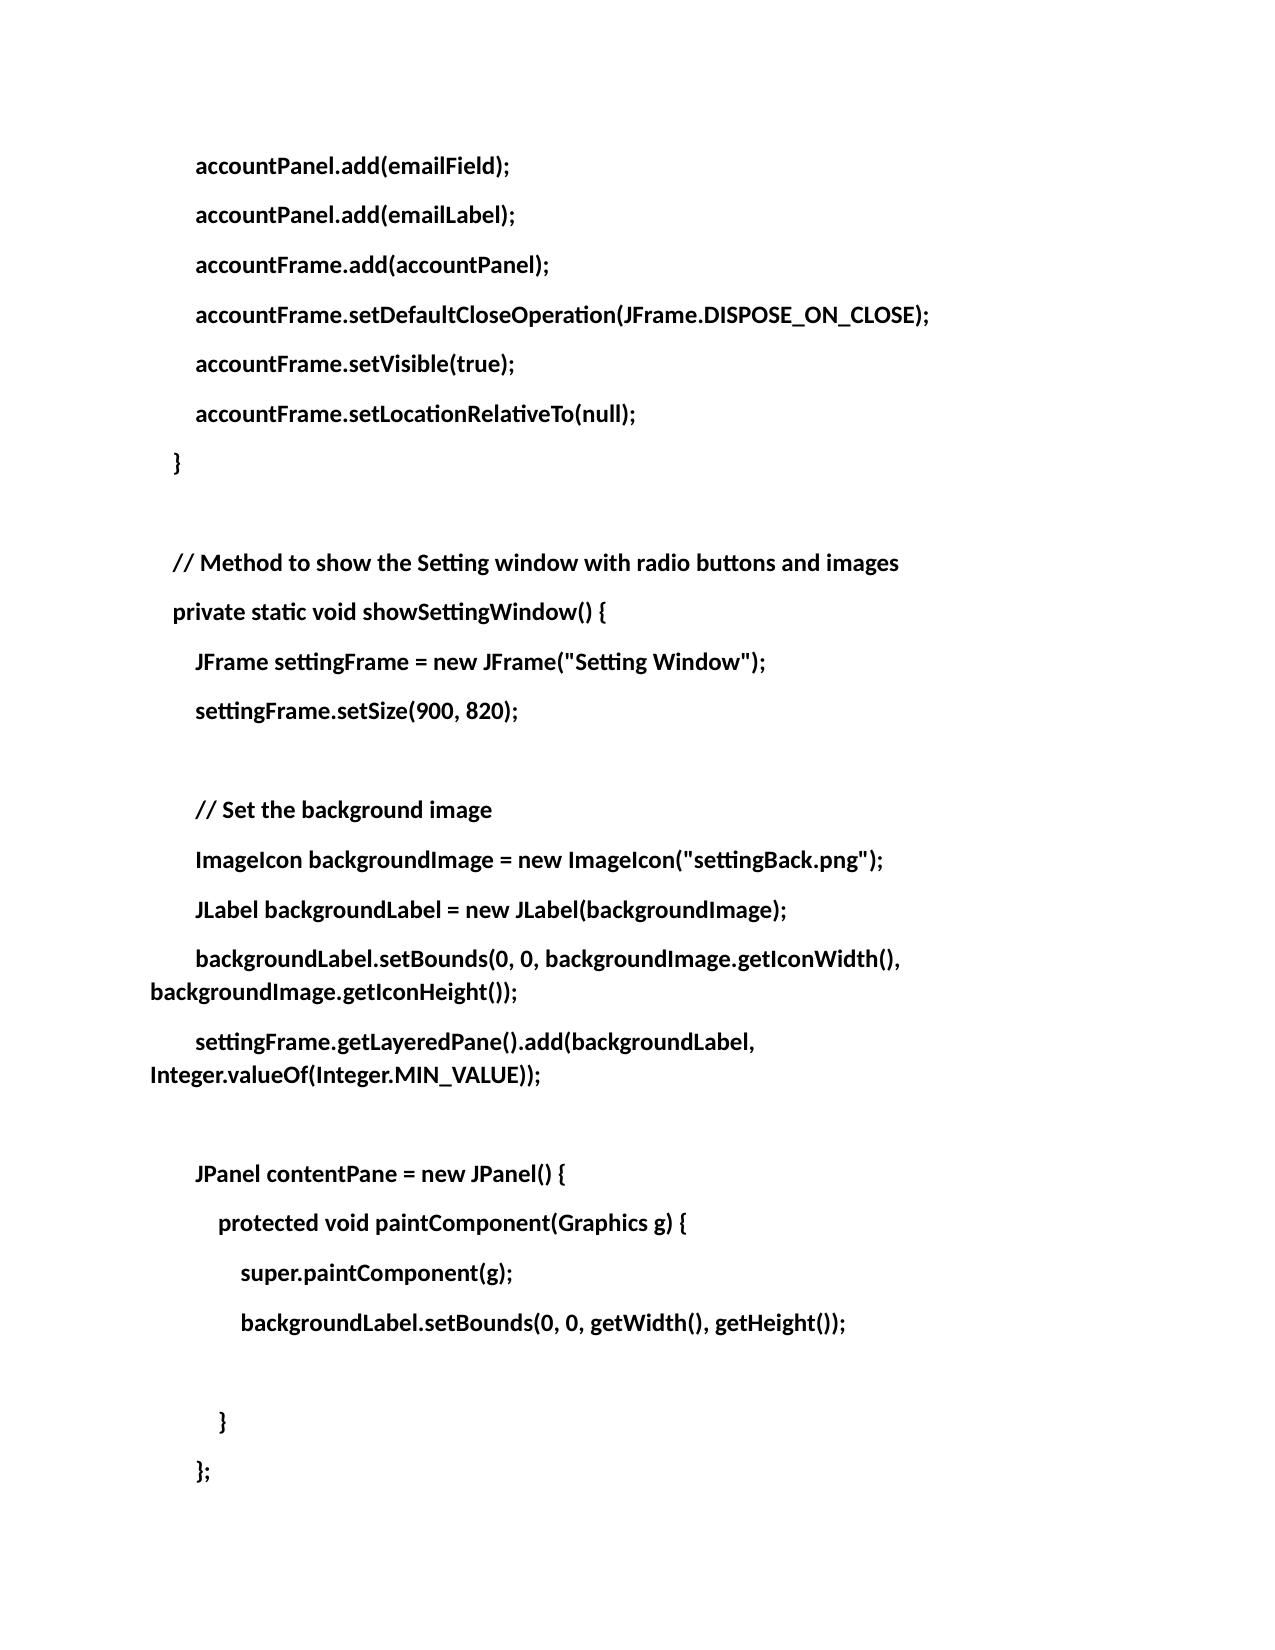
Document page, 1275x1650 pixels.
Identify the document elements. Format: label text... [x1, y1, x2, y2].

text JPanel contentPane = new JPanel() { [150, 1158, 1125, 1188]
text accountFrame.setVisible(true); [150, 348, 1125, 379]
text settingFrame.setSize(900, 820); [150, 695, 1125, 726]
text // Method to show the Setting window with radio buttons and images [150, 547, 1125, 577]
text settingFrame.getLayeredPane().add(backgroundLabel, Integer.valueOf(Integer.MIN_VALUE)); [150, 1026, 1125, 1089]
text JFrame settingFrame = new JFrame("Setting Window"); [150, 646, 1125, 676]
text accountFrame.add(accountPanel); [150, 249, 1125, 280]
text JLabel backgroundLabel = new JLabel(backgroundImage); [150, 894, 1125, 924]
text backgroundLabel.setBounds(0, 0, backgroundImage.getIconWidth(), backgroundImage.getIconHeight()); [150, 943, 1125, 1007]
text accountPanel.add(emailField); [150, 150, 1125, 181]
text accountFrame.setLocationRelativeTo(null); [150, 398, 1125, 428]
text }; [150, 1455, 1125, 1486]
text protected void paintComponent(Graphics g) { [150, 1207, 1125, 1238]
text super.paintComponent(g); [150, 1257, 1125, 1288]
text accountFrame.setDefaultCloseOperation(JFrame.DISPOSE_ON_CLOSE); [150, 299, 1125, 329]
text // Set the background image [150, 794, 1125, 825]
text backgroundLabel.setBounds(0, 0, getWidth(), getHeight()); [150, 1307, 1125, 1337]
text private static void showSettingWindow() { [150, 596, 1125, 627]
text } [150, 1406, 1125, 1436]
text accountPanel.add(emailLabel); [150, 199, 1125, 230]
text } [150, 447, 1125, 478]
text ImageIcon backgroundImage = new ImageIcon("settingBack.png"); [150, 844, 1125, 875]
